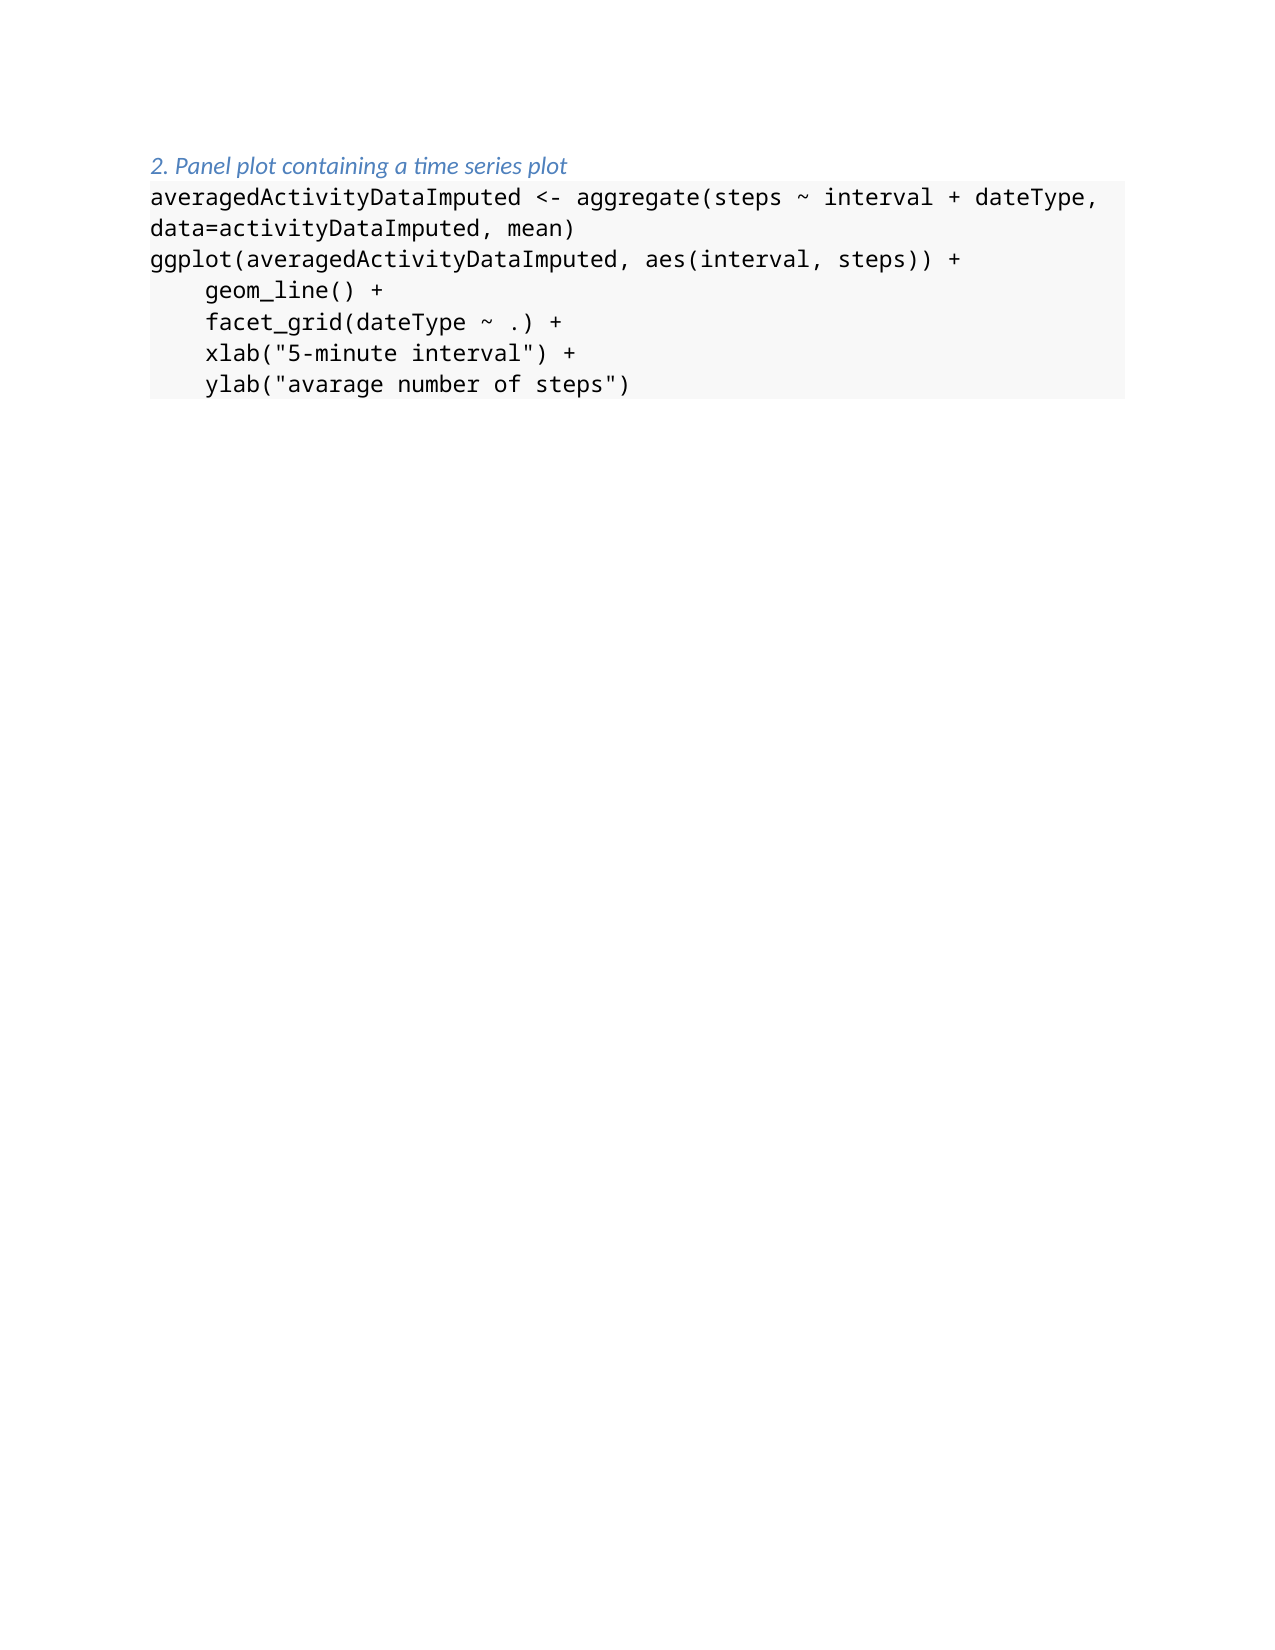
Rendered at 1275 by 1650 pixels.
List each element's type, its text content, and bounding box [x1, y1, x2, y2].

subtitle 2. Panel plot containing a time series plot [150, 150, 1125, 181]
text averagedActivityDataImputed <- aggregate(steps ~ interval + dateType, data=activityDataImputed, mean) ggplot(averagedActivityDataImputed, aes(interval, steps)) + geom_line() + facet_grid(dateType ~ .) + xlab("5-minute interval") + ylab("avarage number of steps") [150, 181, 1125, 399]
